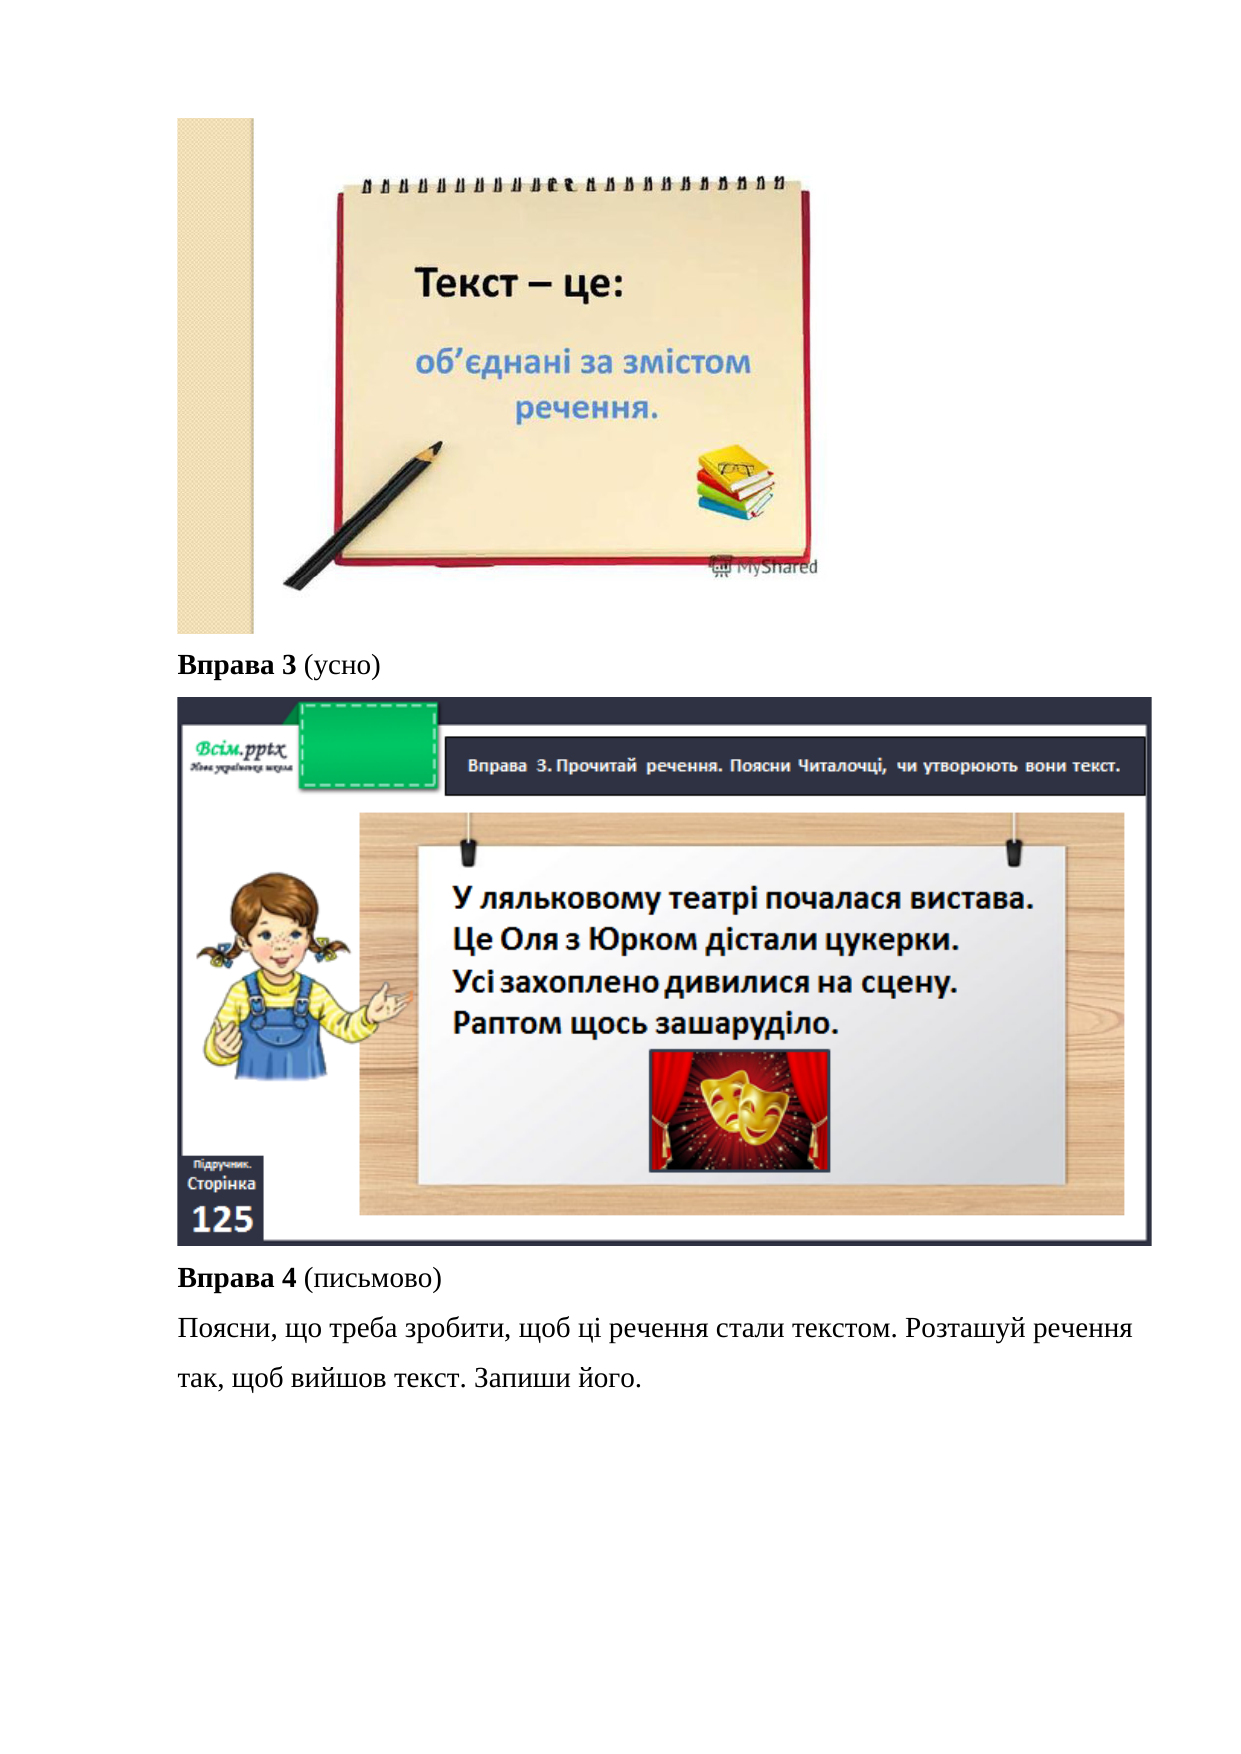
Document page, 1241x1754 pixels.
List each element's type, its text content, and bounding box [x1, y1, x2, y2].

picture [177, 697, 1152, 1246]
text Вправа 3 (усно) [177, 647, 1152, 681]
text Поясни, що треба зробити, щоб ці речення стали текстом. Розташуй речення так, щоб вийшов текст. Запиши його. [177, 1310, 1152, 1394]
text Вправа 4 (письмово) [177, 1260, 1152, 1293]
picture [177, 118, 864, 634]
